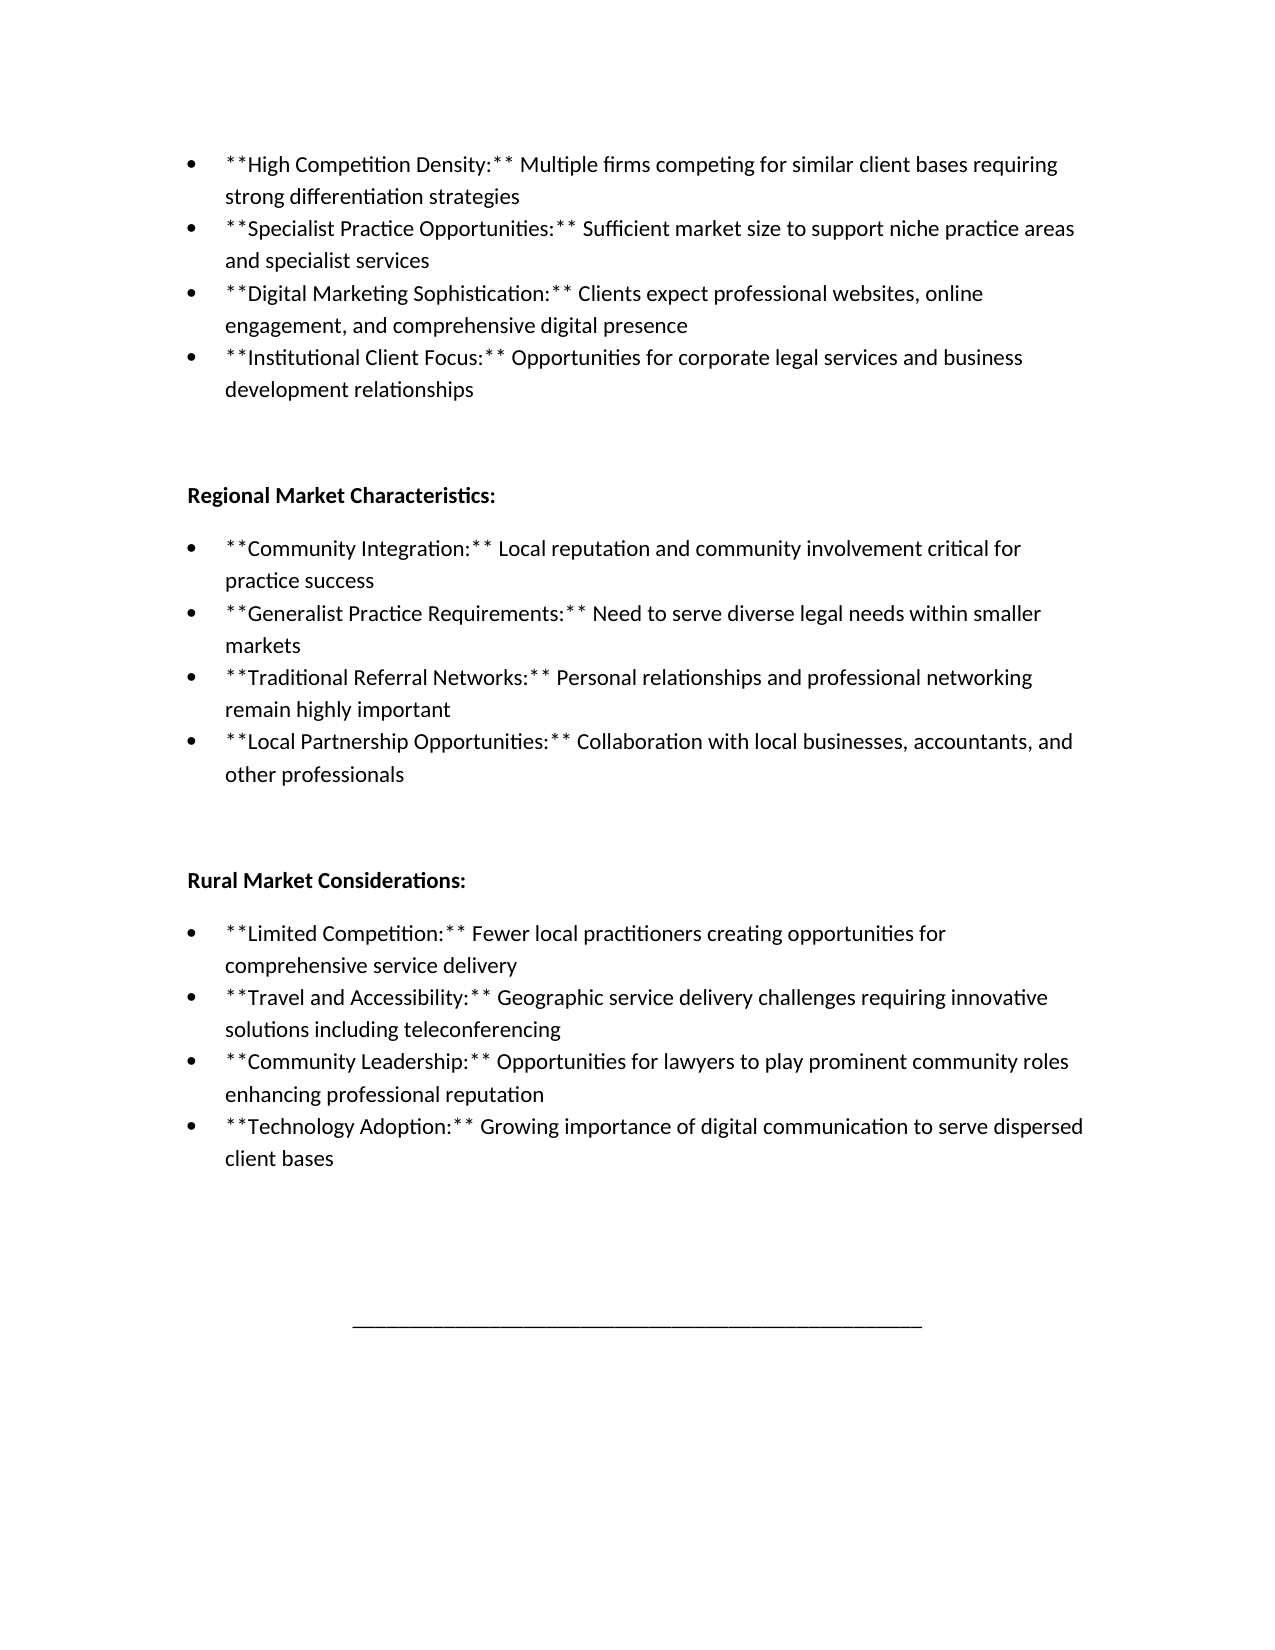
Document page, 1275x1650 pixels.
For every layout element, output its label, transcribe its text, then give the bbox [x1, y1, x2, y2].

list **Technology Adoption:** Growing importance of digital communication to serve dispersed client bases [187, 1112, 1087, 1172]
text __________________________________________________ [187, 1303, 1087, 1331]
list **Travel and Accessibility:** Geographic service delivery challenges requiring innovative solutions including teleconferencing [187, 983, 1087, 1043]
list **Local Partnership Opportunities:** Collaboration with local businesses, accountants, and other professionals [187, 727, 1087, 788]
text Rural Market Considerations: [187, 866, 1087, 894]
list **Digital Marketing Sophistication:** Clients expect professional websites, online engagement, and comprehensive digital presence [187, 279, 1087, 339]
list **High Competition Density:** Multiple firms competing for similar client bases requiring strong differentiation strategies [187, 150, 1087, 210]
list **Traditional Referral Networks:** Personal relationships and professional networking remain highly important [187, 663, 1087, 723]
list **Generalist Practice Requirements:** Need to serve diverse legal needs within smaller markets [187, 599, 1087, 659]
text Regional Market Characteristics: [187, 481, 1087, 509]
list **Institutional Client Focus:** Opportunities for corporate legal services and business development relationships [187, 343, 1087, 403]
list **Community Integration:** Local reputation and community involvement critical for practice success [187, 534, 1087, 594]
list **Specialist Practice Opportunities:** Sufficient market size to support niche practice areas and specialist services [187, 214, 1087, 274]
list **Limited Competition:** Fewer local practitioners creating opportunities for comprehensive service delivery [187, 919, 1087, 979]
list **Community Leadership:** Opportunities for lawyers to play prominent community roles enhancing professional reputation [187, 1047, 1087, 1108]
